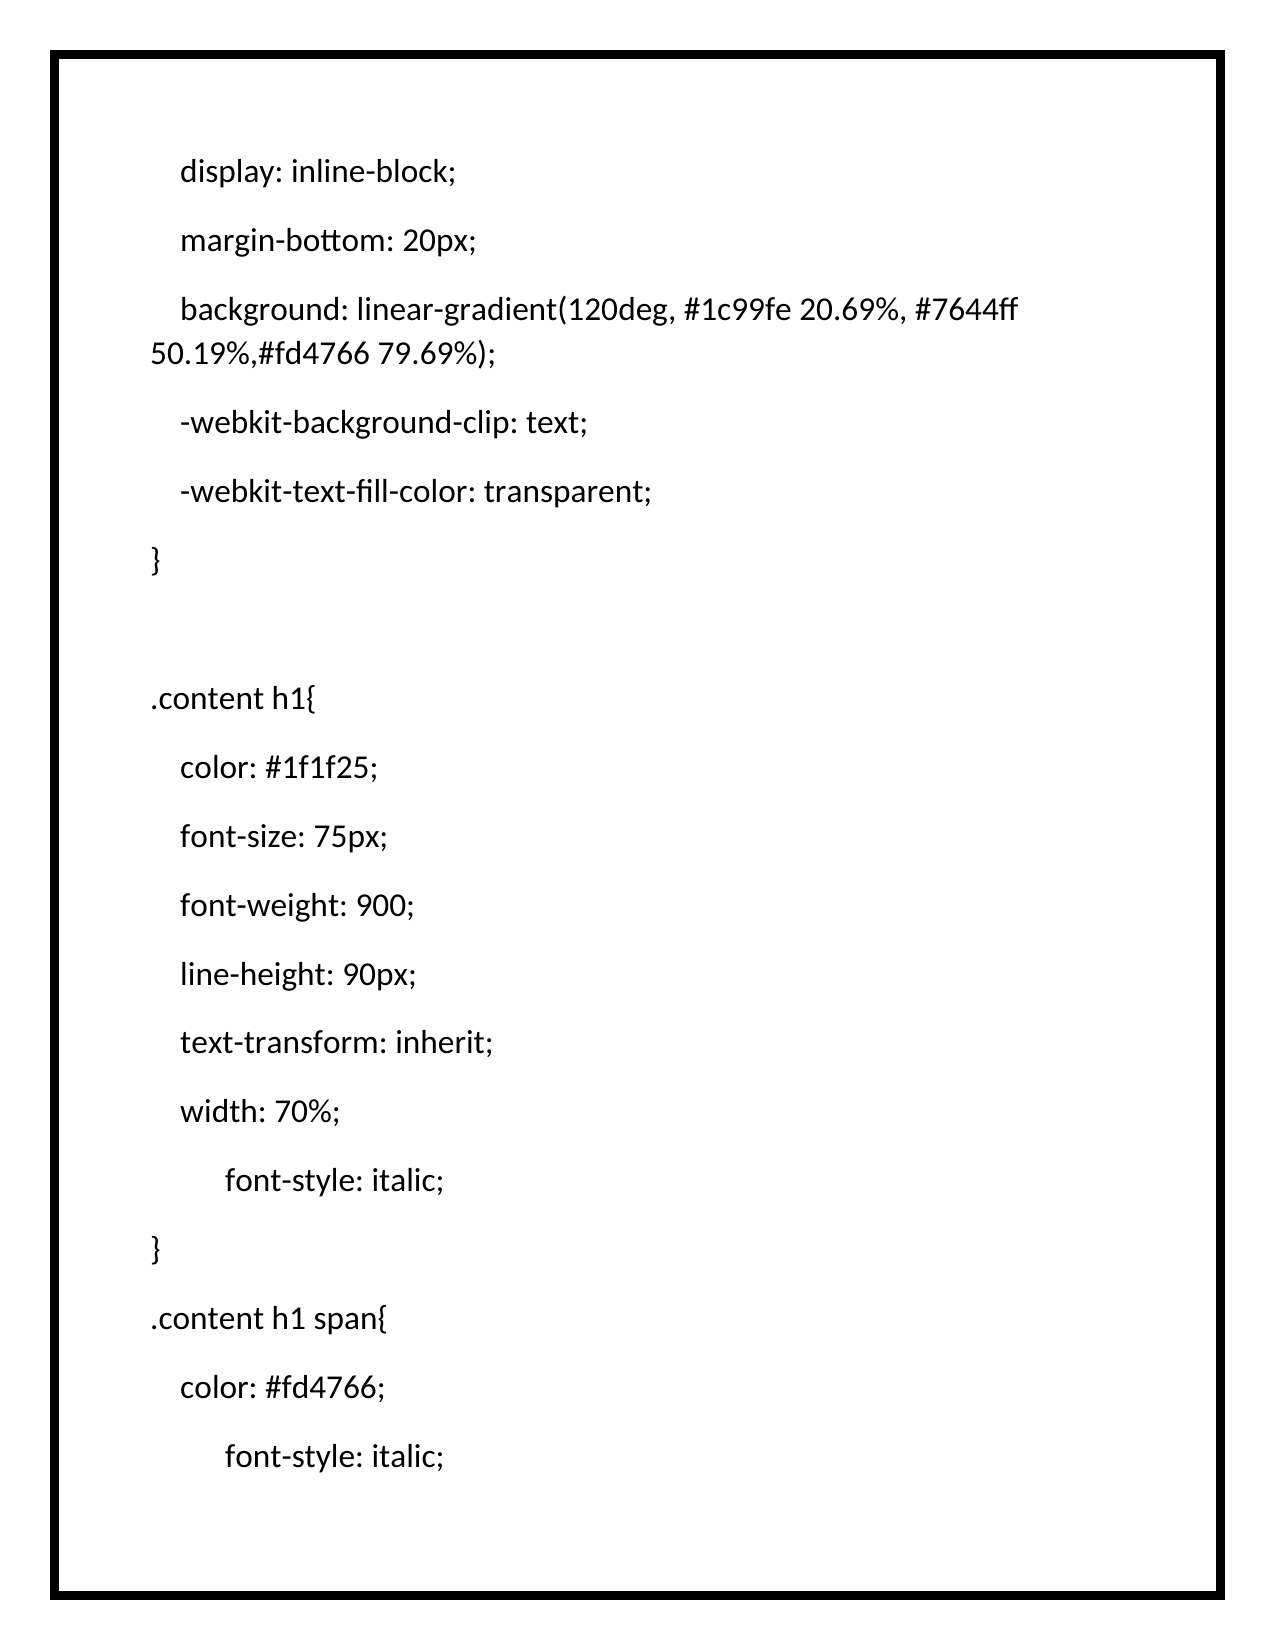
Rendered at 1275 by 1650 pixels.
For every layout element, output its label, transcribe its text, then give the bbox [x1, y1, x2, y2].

text font-size: 75px; [150, 814, 1125, 855]
text display: inline-block; [150, 150, 1125, 191]
text font-style: italic; [150, 1159, 1125, 1200]
text width: 70%; [150, 1090, 1125, 1131]
text font-weight: 900; [150, 883, 1125, 924]
text background: linear-gradient(120deg, #1c99fe 20.69%, #7644ff 50.19%,#fd4766 79.69%); [150, 288, 1125, 373]
text margin-bottom: 20px; [150, 219, 1125, 260]
text line-height: 90px; [150, 952, 1125, 993]
text } [150, 539, 1125, 579]
text text-transform: inherit; [150, 1021, 1125, 1062]
text -webkit-text-fill-color: transparent; [150, 470, 1125, 511]
text .content h1{ [150, 677, 1125, 717]
text color: #fd4766; [150, 1366, 1125, 1407]
text font-style: italic; [150, 1435, 1125, 1476]
text } [150, 1228, 1125, 1269]
text -webkit-background-clip: text; [150, 401, 1125, 442]
text .content h1 span{ [150, 1297, 1125, 1338]
text color: #1f1f25; [150, 746, 1125, 786]
